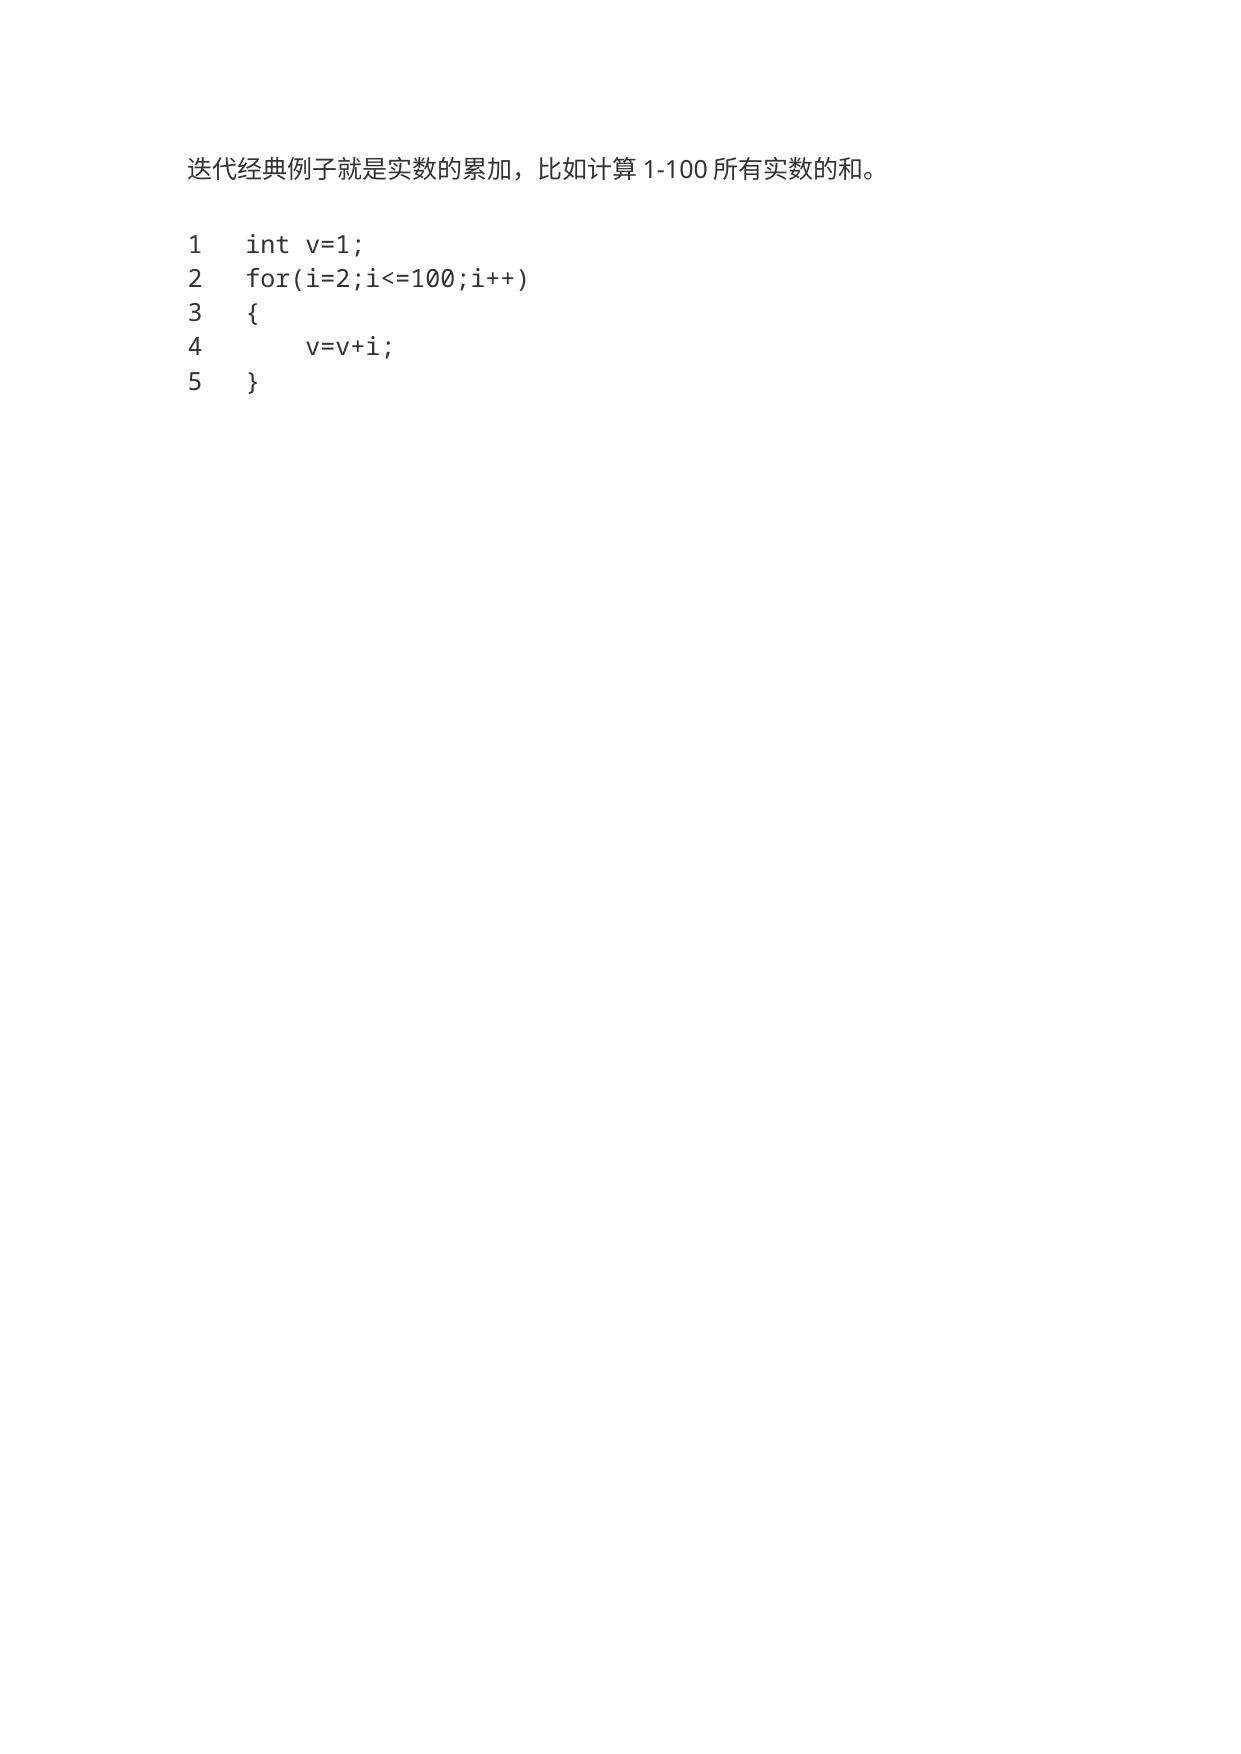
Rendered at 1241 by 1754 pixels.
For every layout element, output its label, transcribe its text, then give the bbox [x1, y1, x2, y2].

table_header 1 2 3 4 5 [188, 227, 245, 397]
text 迭代经典例子就是实数的累加，比如计算1-100所有实数的和。 [187, 150, 1053, 186]
table_header int v=1; for(i=2;i<=100;i++) { v=v+i; } [245, 227, 1240, 397]
